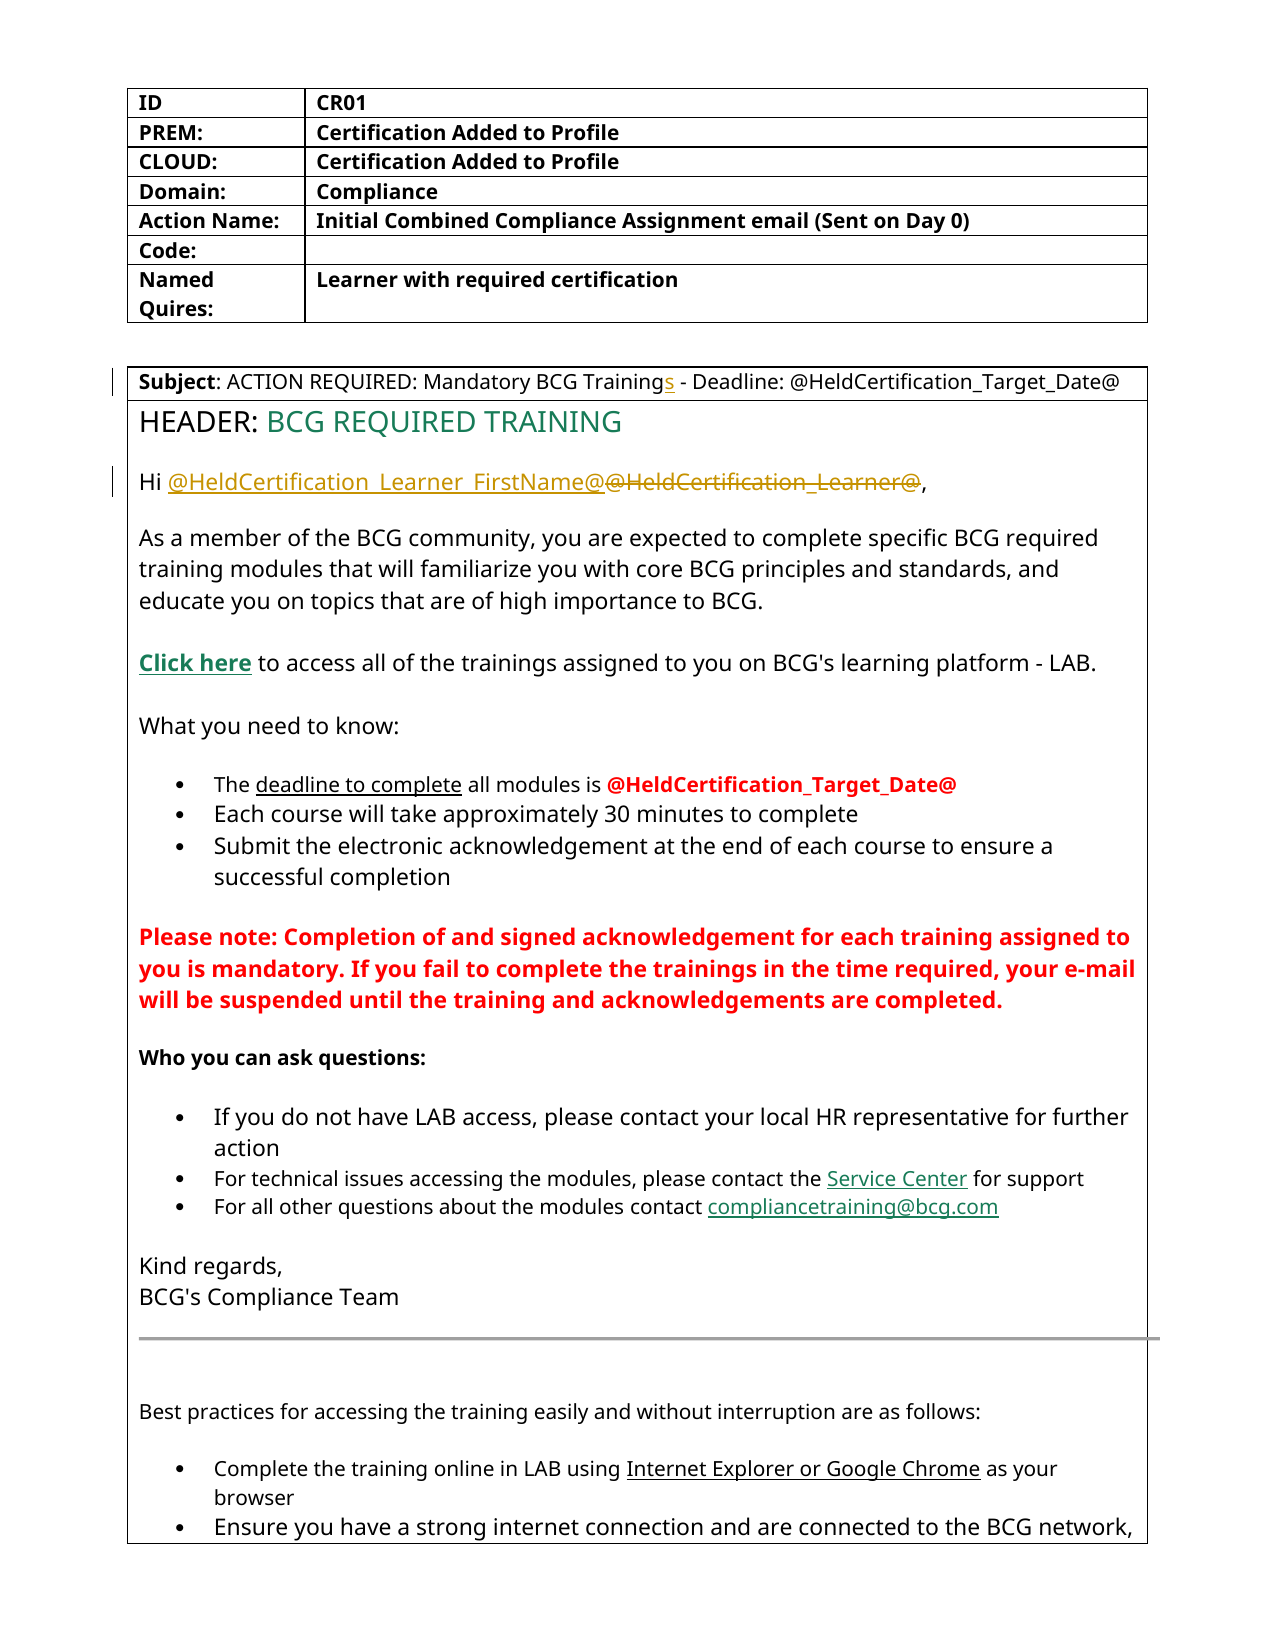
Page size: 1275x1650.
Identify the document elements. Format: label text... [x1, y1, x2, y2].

table_header Subject: ACTION REQUIRED: Mandatory BCG Training - Deadline: @HeldCertification_Target_Date@ [128, 368, 1147, 400]
table_cell [306, 236, 1147, 264]
table_cell Named Quires: [128, 265, 304, 322]
table_cell PREM: [128, 118, 304, 146]
table_cell Certification Added to Profile [306, 148, 1147, 176]
table_cell Compliance [306, 177, 1147, 205]
table_header ID [128, 89, 304, 117]
table_cell Code: [128, 236, 304, 264]
table_cell Learner with required certification [306, 265, 1147, 322]
table_header CR01 [306, 89, 1147, 117]
table_cell Domain: [128, 177, 304, 205]
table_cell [128, 401, 1147, 1543]
table_cell Certification Added to Profile [306, 118, 1147, 146]
table_cell Action Name: [128, 206, 304, 235]
table_cell CLOUD: [128, 148, 304, 176]
table_cell Initial Combined Compliance Assignment email (Sent on Day 0) [306, 206, 1147, 235]
